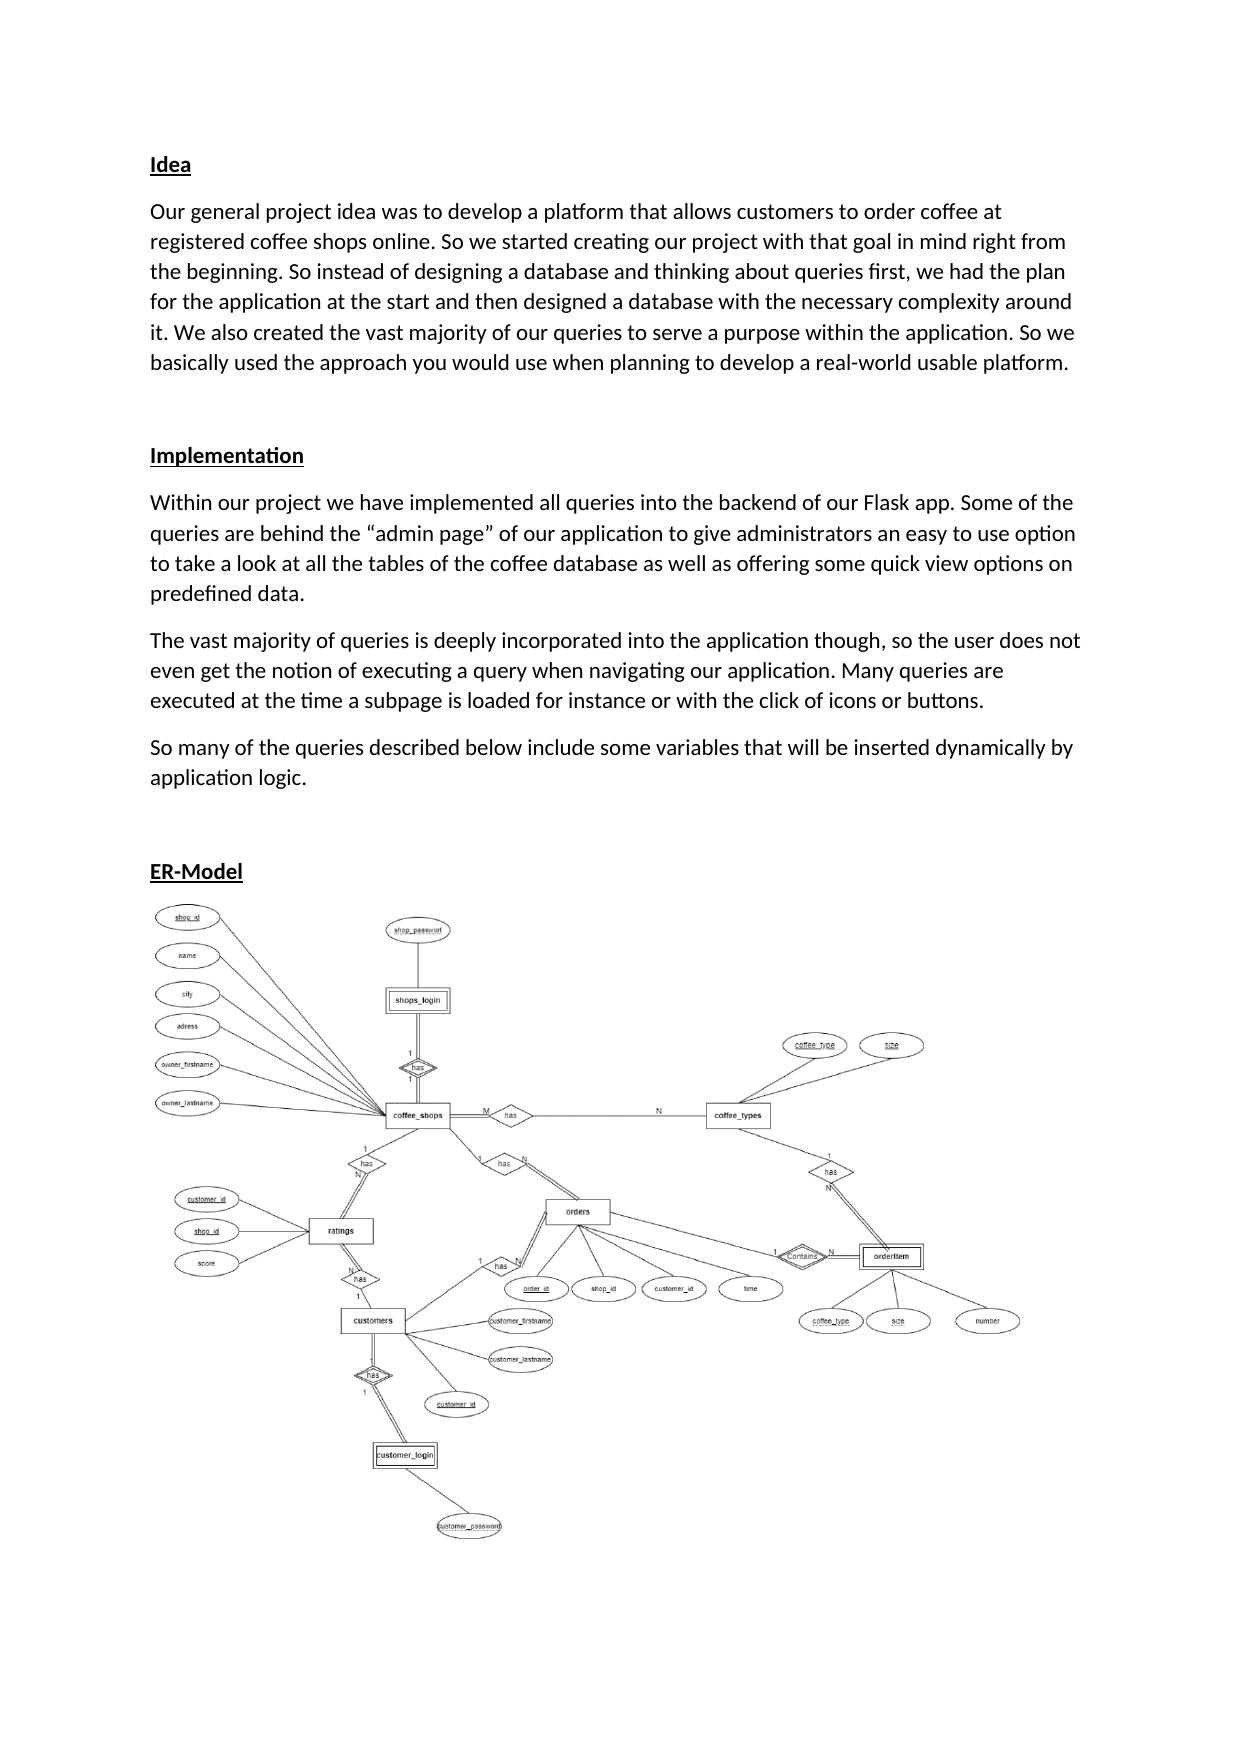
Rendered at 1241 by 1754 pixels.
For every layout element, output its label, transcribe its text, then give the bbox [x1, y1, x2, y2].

text Our general project idea was to develop a platform that allows customers to order coffee at registered coffee shops online. So we started creating our project with that goal in mind right from the beginning. So instead of designing a database and thinking about queries first, we had the plan for the application at the start and then designed a database with the necessary complexity around it. We also created the vast majority of our queries to serve a purpose within the application. So we basically used the approach you would use when planning to develop a real-world usable platform. [150, 197, 1090, 376]
picture [155, 904, 1020, 1539]
text ER-Model [150, 857, 1090, 885]
text Within our project we have implemented all queries into the backend of our Flask app. Some of the queries are behind the “admin page” of our application to give administrators an easy to use option to take a look at all the tables of the coffee database as well as offering some quick view options on predefined data. [150, 488, 1090, 607]
text The vast majority of queries is deeply incorporated into the application though, so the user does not even get the notion of executing a query when navigating our application. Many queries are executed at the time a subpage is loaded for instance or with the click of icons or buttons. [150, 626, 1090, 714]
text Idea [150, 150, 1090, 178]
text Implementation [150, 442, 1090, 470]
text So many of the queries described below include some variables that will be inserted dynamically by application logic. [150, 733, 1090, 792]
